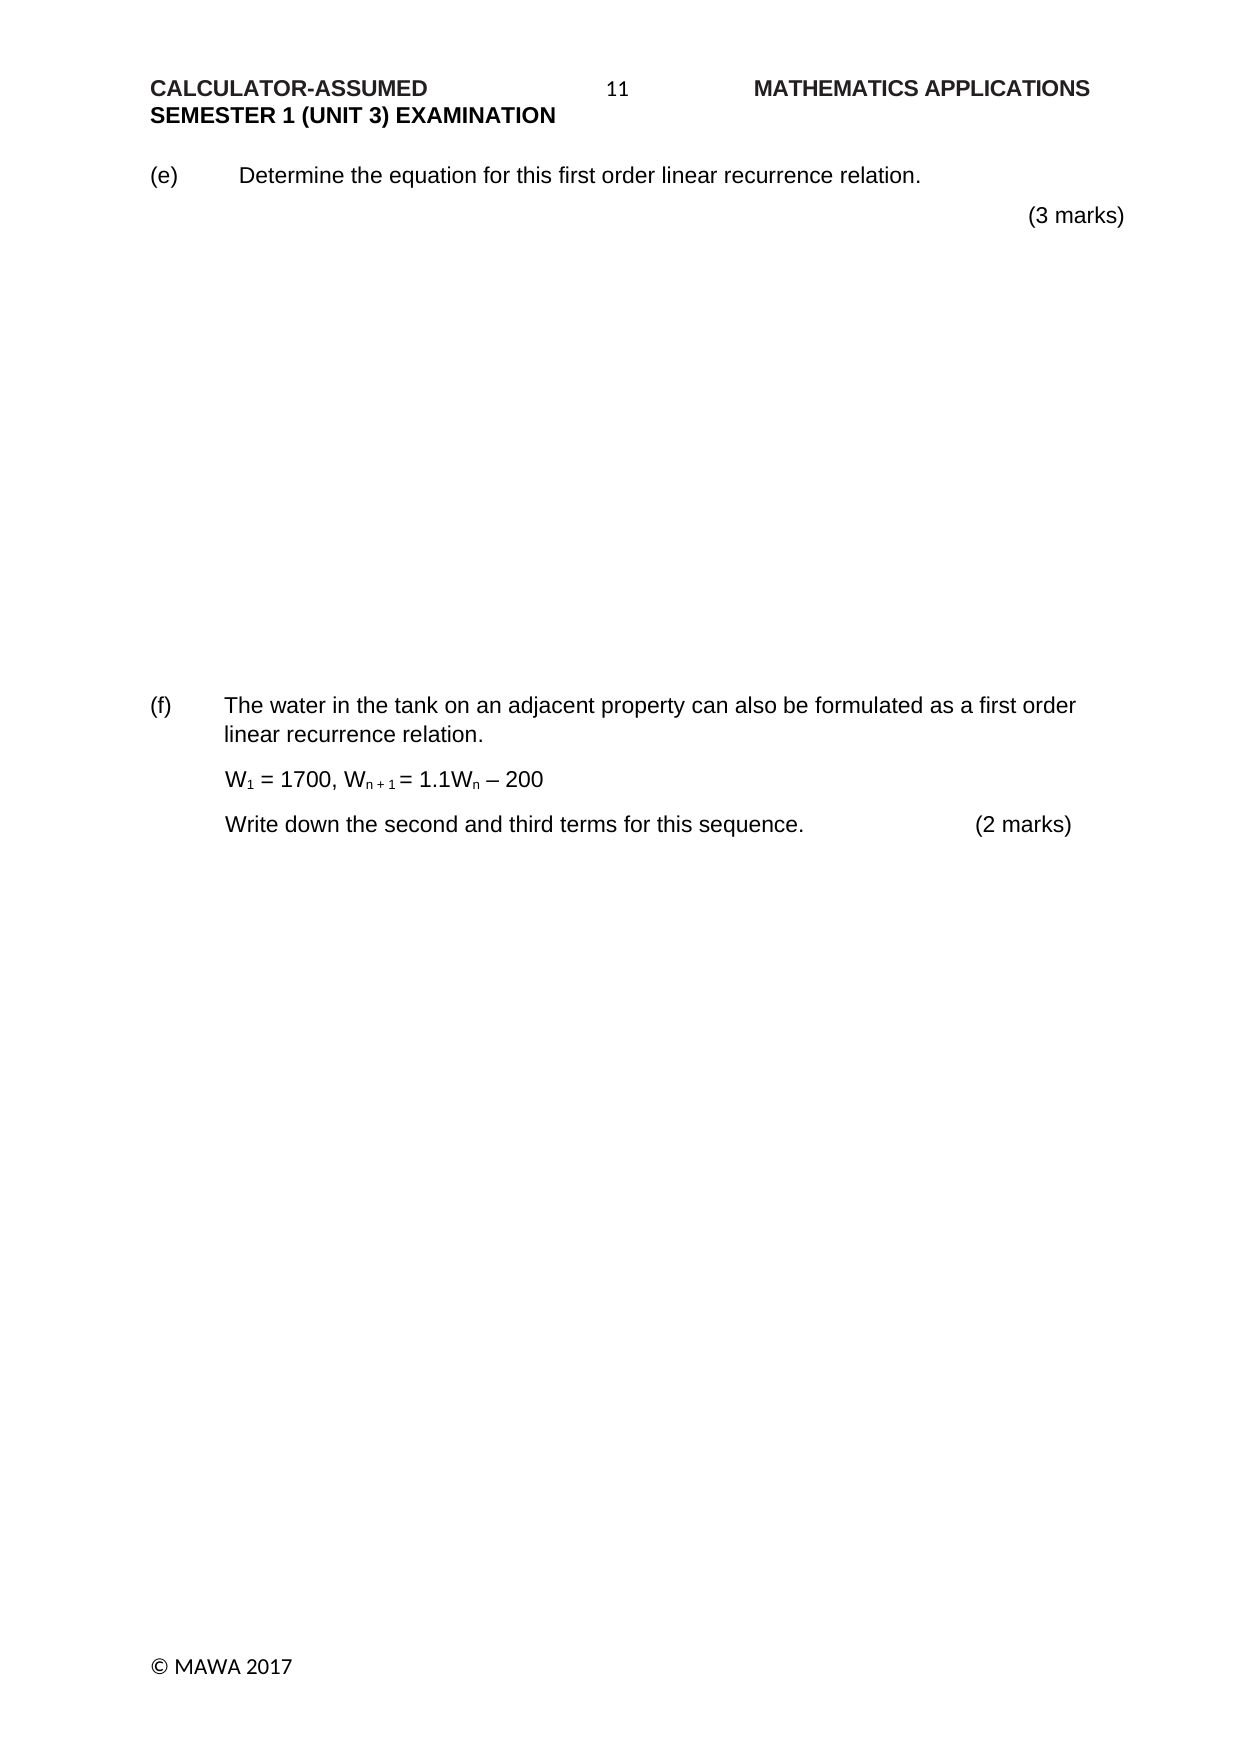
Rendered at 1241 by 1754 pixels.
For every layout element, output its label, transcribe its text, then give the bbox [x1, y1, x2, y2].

text W1 = 1700, Wn + 1 = 1.1Wn – 200 [150, 766, 1090, 792]
text (f) The water in the tank on an adjacent property can also be formulated as a first order linear recurrence relation. [150, 692, 1090, 747]
text (3 marks) [150, 202, 1090, 228]
text (e) Determine the equation for this first order linear recurrence relation. [150, 162, 1090, 189]
text Write down the second and third terms for this sequence. (2 marks) [150, 811, 1090, 837]
